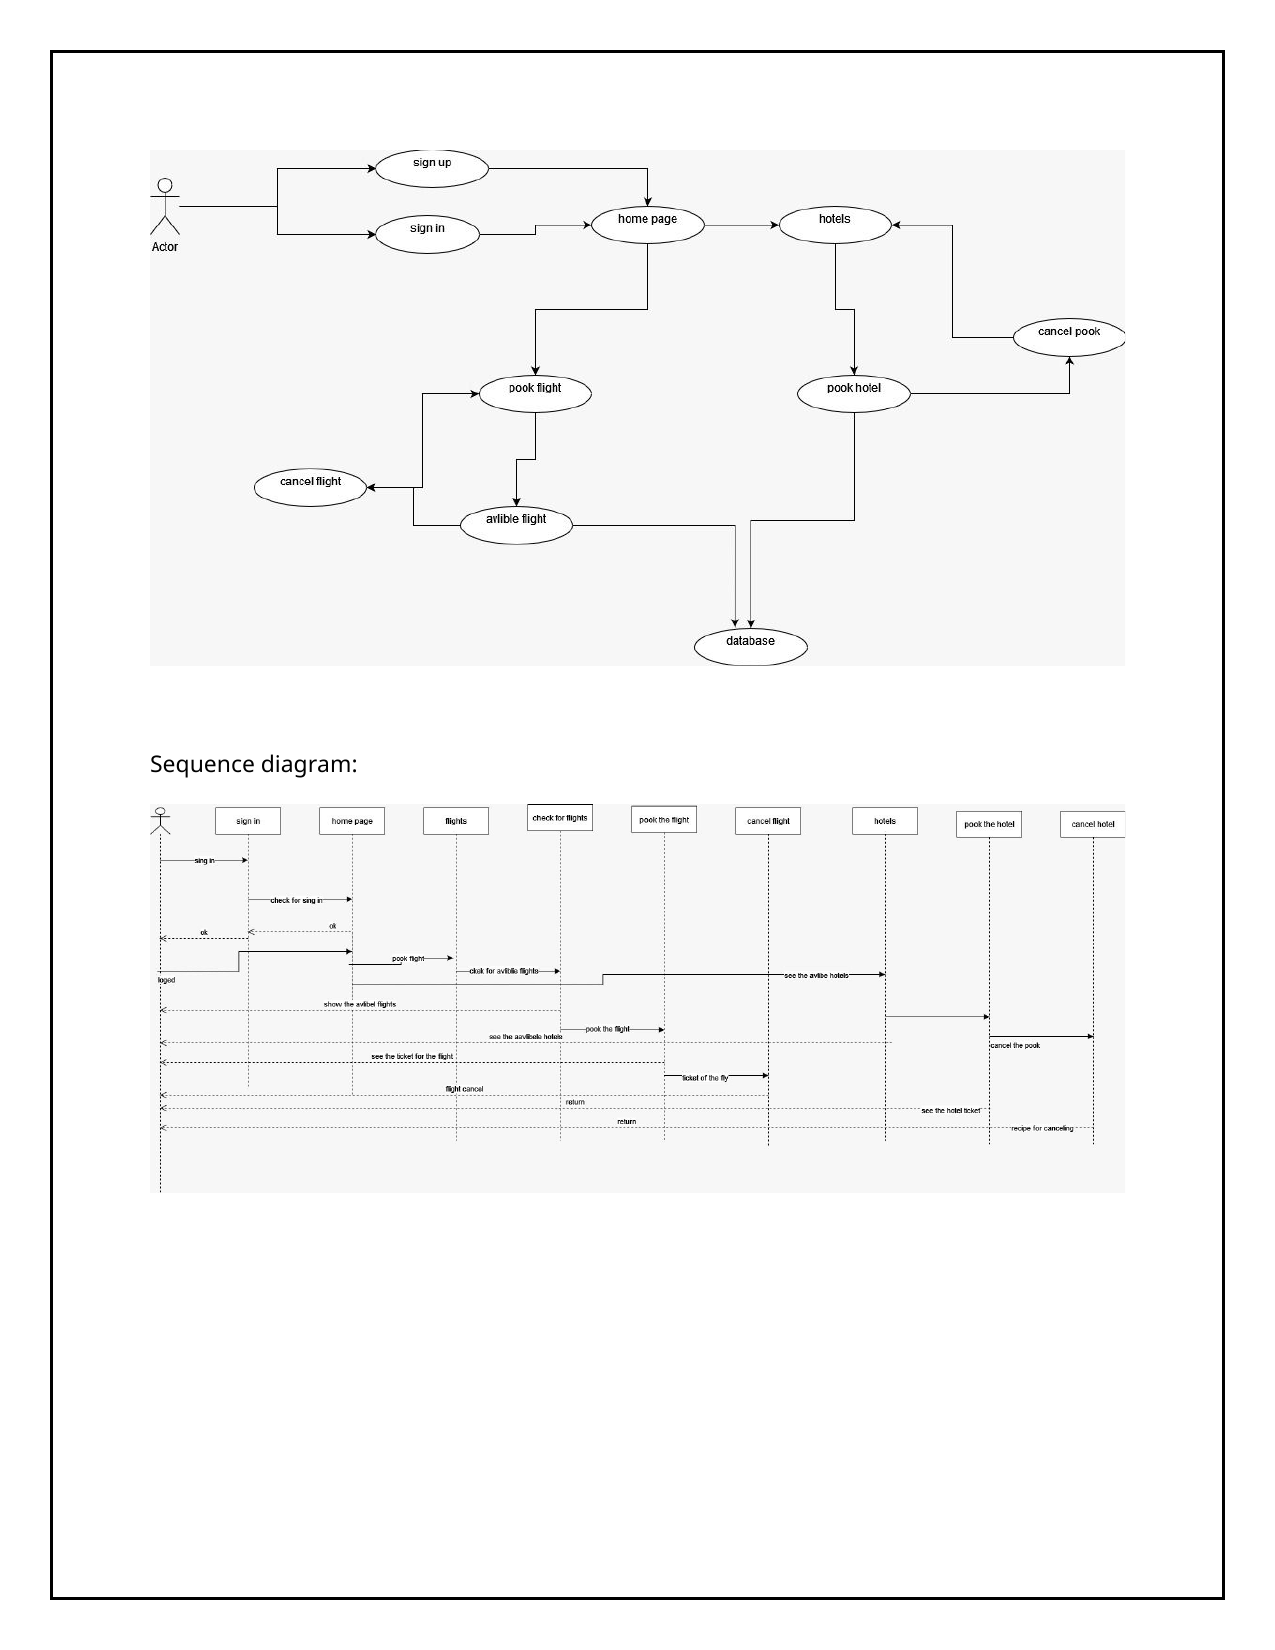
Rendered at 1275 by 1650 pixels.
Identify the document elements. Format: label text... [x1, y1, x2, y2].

picture [150, 804, 1125, 1193]
text Sequence diagram: [150, 748, 1125, 779]
picture [150, 150, 1125, 666]
